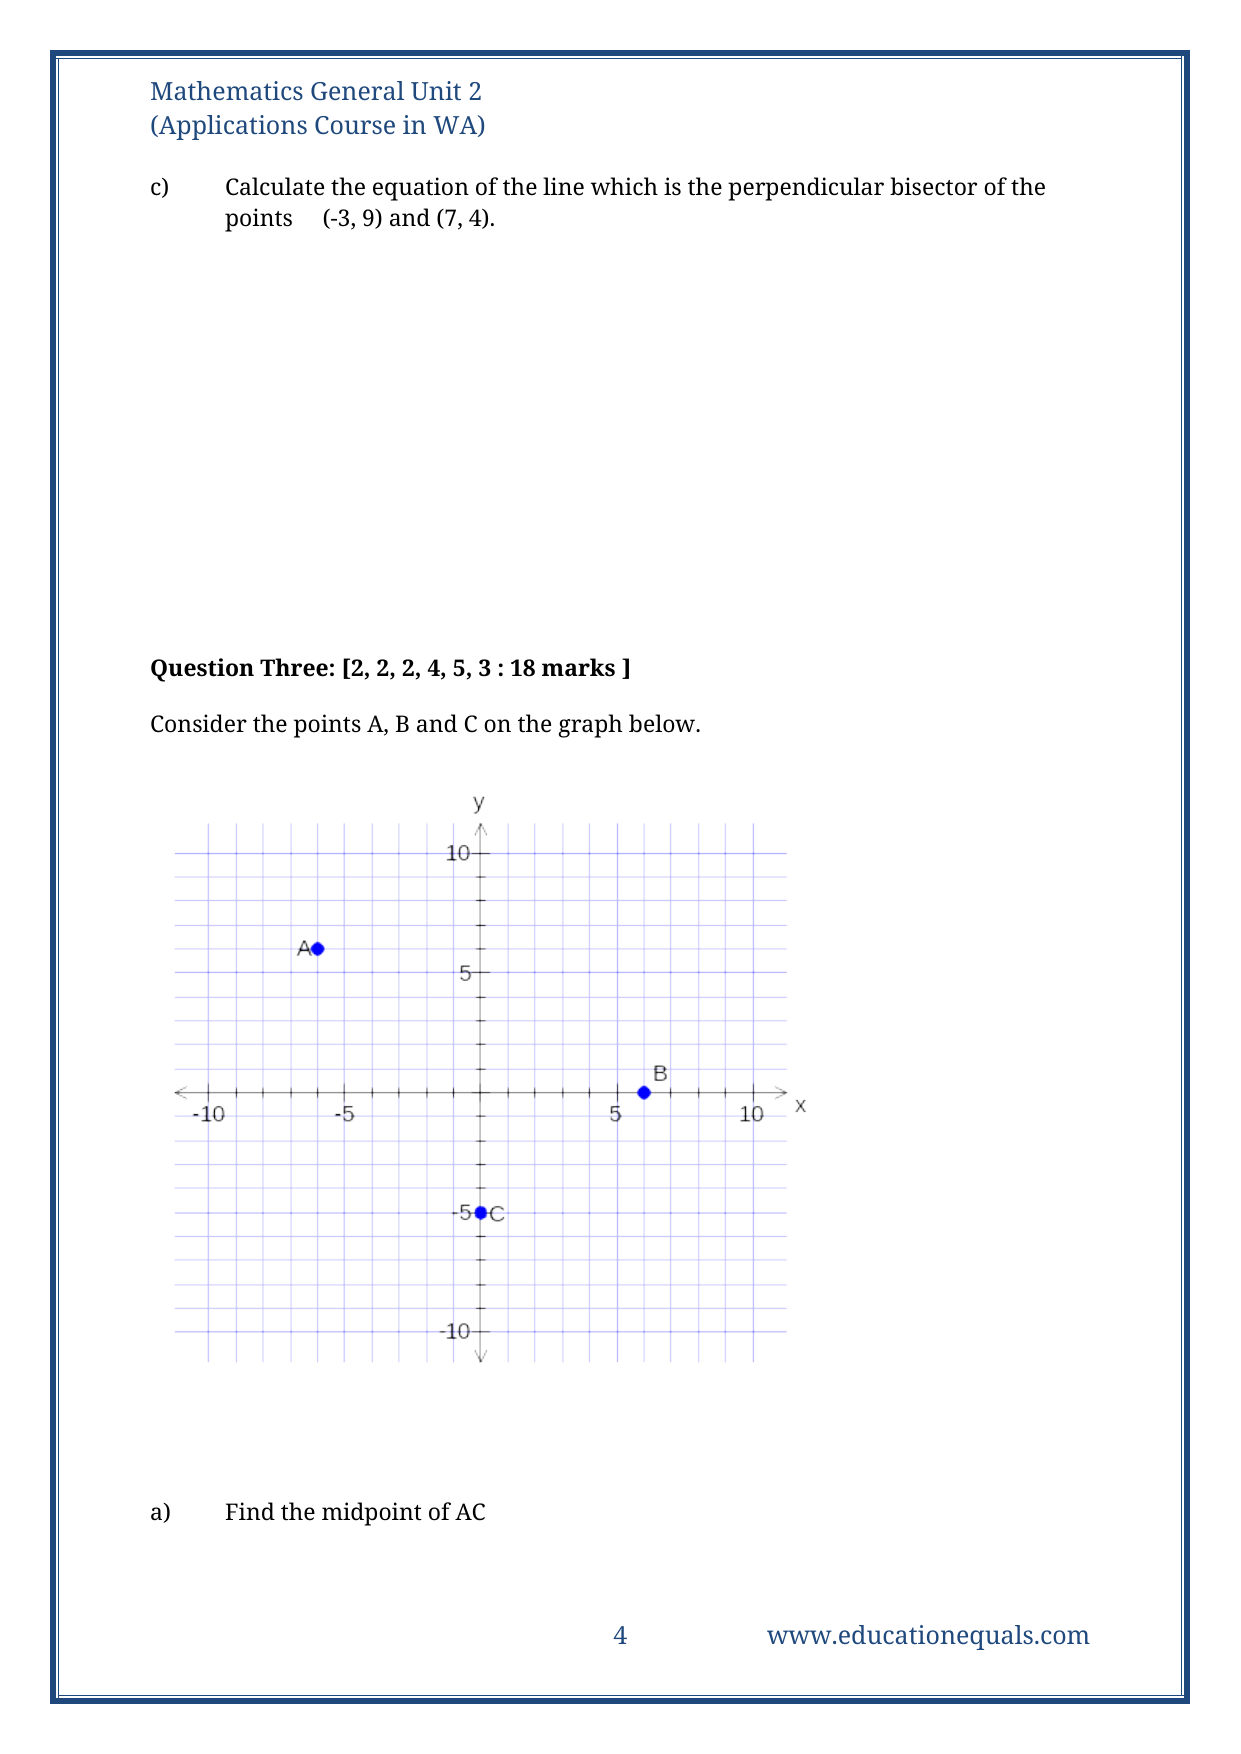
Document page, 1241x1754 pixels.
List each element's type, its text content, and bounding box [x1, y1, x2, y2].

text Question Three: [2, 2, 2, 4, 5, 3 : 18 marks ] [150, 652, 1090, 683]
text Consider the points A, B and C on the graph below. [150, 708, 1090, 739]
text c) Calculate the equation of the line which is the perpendicular bisector of the points (-3, 9) and (7, 4). [150, 171, 1090, 233]
text a) Find the midpoint of AC [150, 1496, 1090, 1527]
